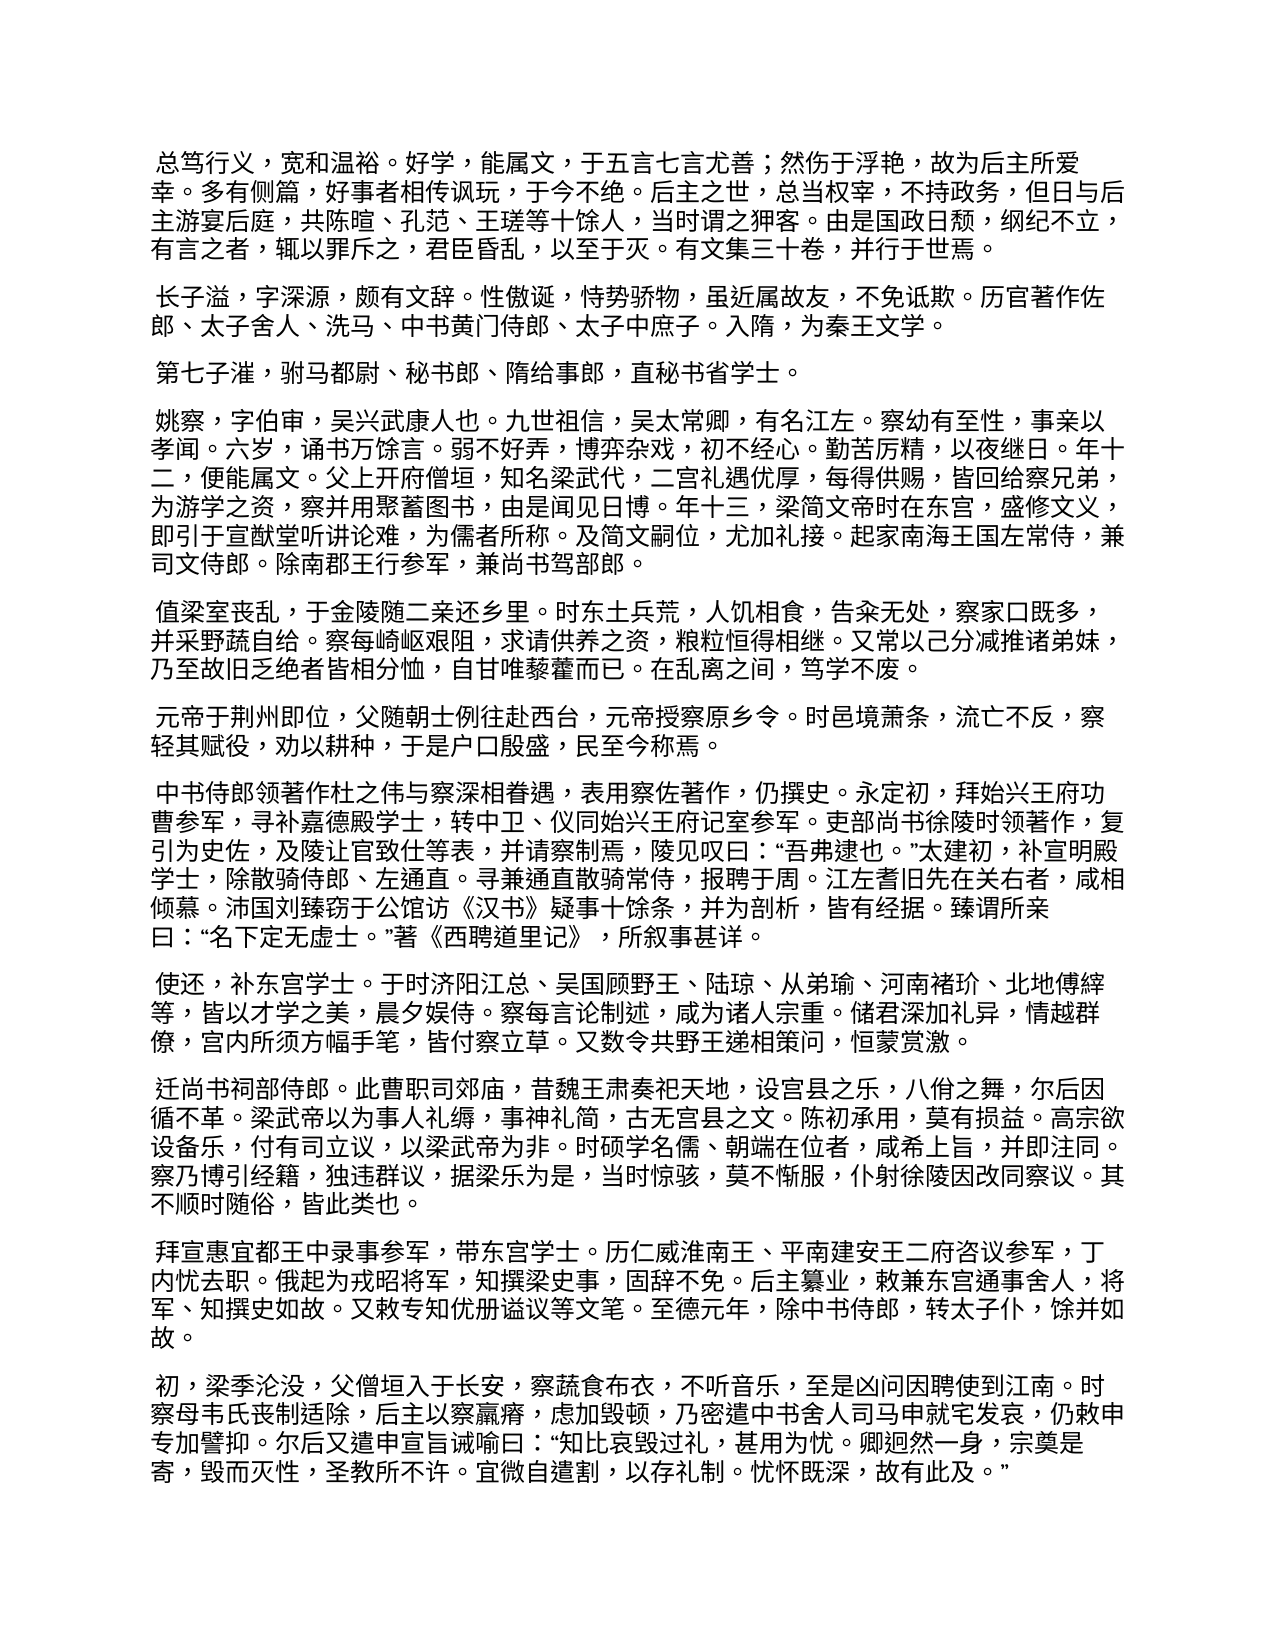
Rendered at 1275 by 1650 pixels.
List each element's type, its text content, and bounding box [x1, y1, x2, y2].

text 元帝于荆州即位，父随朝士例往赴西台，元帝授察原乡令。时邑境萧条，流亡不反，察轻其赋役，劝以耕种，于是户口殷盛，民至今称焉。 [150, 704, 1125, 761]
text 姚察，字伯审，吴兴武康人也。九世祖信，吴太常卿，有名江左。察幼有至性，事亲以孝闻。六岁，诵书万馀言。弱不好弄，博弈杂戏，初不经心。勤苦厉精，以夜继日。年十二，便能属文。父上开府僧垣，知名梁武代，二宫礼遇优厚，每得供赐，皆回给察兄弟，为游学之资，察并用聚蓄图书，由是闻见日博。年十三，梁简文帝时在东宫，盛修文义，即引于宣猷堂听讲论难，为儒者所称。及简文嗣位，尤加礼接。起家南海王国左常侍，兼司文侍郎。除南郡王行参军，兼尚书驾部郎。 [150, 407, 1125, 580]
text 值梁室丧乱，于金陵随二亲还乡里。时东土兵荒，人饥相食，告籴无处，察家口既多，并采野蔬自给。察每崎岖艰阻，求请供养之资，粮粒恒得相继。又常以己分减推诸弟妹，乃至故旧乏绝者皆相分恤，自甘唯藜藿而已。在乱离之间，笃学不废。 [150, 599, 1125, 685]
text 中书侍郎领著作杜之伟与察深相眷遇，表用察佐著作，仍撰史。永定初，拜始兴王府功曹参军，寻补嘉德殿学士，转中卫、仪同始兴王府记室参军。吏部尚书徐陵时领著作，复引为史佐，及陵让官致仕等表，并请察制焉，陵见叹曰：“吾弗逮也。”太建初，补宣明殿学士，除散骑侍郎、左通直。寻兼通直散骑常侍，报聘于周。江左耆旧先在关右者，咸相倾慕。沛国刘臻窃于公馆访《汉书》疑事十馀条，并为剖析，皆有经据。臻谓所亲曰：“名下定无虚士。”著《西聘道里记》，所叙事甚详。 [150, 780, 1125, 952]
text 拜宣惠宜都王中录事参军，带东宫学士。历仁威淮南王、平南建安王二府咨议参军，丁内忧去职。俄起为戎昭将军，知撰梁史事，固辞不免。后主纂业，敕兼东宫通事舍人，将军、知撰史如故。又敕专知优册谥议等文笔。至德元年，除中书侍郎，转太子仆，馀并如故。 [150, 1239, 1125, 1354]
text 总笃行义，宽和温裕。好学，能属文，于五言七言尤善；然伤于浮艳，故为后主所爱幸。多有侧篇，好事者相传讽玩，于今不绝。后主之世，总当权宰，不持政务，但日与后主游宴后庭，共陈暄、孔范、王瑳等十馀人，当时谓之狎客。由是国政日颓，纲纪不立，有言之者，辄以罪斥之，君臣昏乱，以至于灭。有文集三十卷，并行于世焉。 [150, 150, 1125, 265]
text 长子溢，字深源，颇有文辞。性傲诞，恃势骄物，虽近属故友，不免诋欺。历官著作佐郎、太子舍人、洗马、中书黄门侍郎、太子中庶子。入隋，为秦王文学。 [150, 284, 1125, 341]
text 第七子漼，驸马都尉、秘书郎、隋给事郎，直秘书省学士。 [150, 360, 1125, 389]
text 初，梁季沦没，父僧垣入于长安，察蔬食布衣，不听音乐，至是凶问因聘使到江南。时察母韦氏丧制适除，后主以察羸瘠，虑加毁顿，乃密遣中书舍人司马申就宅发哀，仍敕申专加譬抑。尔后又遣申宣旨诫喻曰：“知比哀毁过礼，甚用为忧。卿迥然一身，宗奠是寄，毁而灭性，圣教所不许。宜微自遣割，以存礼制。忧怀既深，故有此及。” [150, 1372, 1125, 1487]
text 使还，补东宫学士。于时济阳江总、吴国顾野王、陆琼、从弟瑜、河南褚玠、北地傅縡等，皆以才学之美，晨夕娱侍。察每言论制述，咸为诸人宗重。储君深加礼异，情越群僚，宫内所须方幅手笔，皆付察立草。又数令共野王递相策问，恒蒙赏激。 [150, 971, 1125, 1057]
text 迁尚书祠部侍郎。此曹职司郊庙，昔魏王肃奏祀天地，设宫县之乐，八佾之舞，尔后因循不革。梁武帝以为事人礼缛，事神礼简，古无宫县之文。陈初承用，莫有损益。高宗欲设备乐，付有司立议，以梁武帝为非。时硕学名儒、朝端在位者，咸希上旨，并即注同。察乃博引经籍，独违群议，据梁乐为是，当时惊骇，莫不惭服，仆射徐陵因改同察议。其不顺时随俗，皆此类也。 [150, 1076, 1125, 1220]
